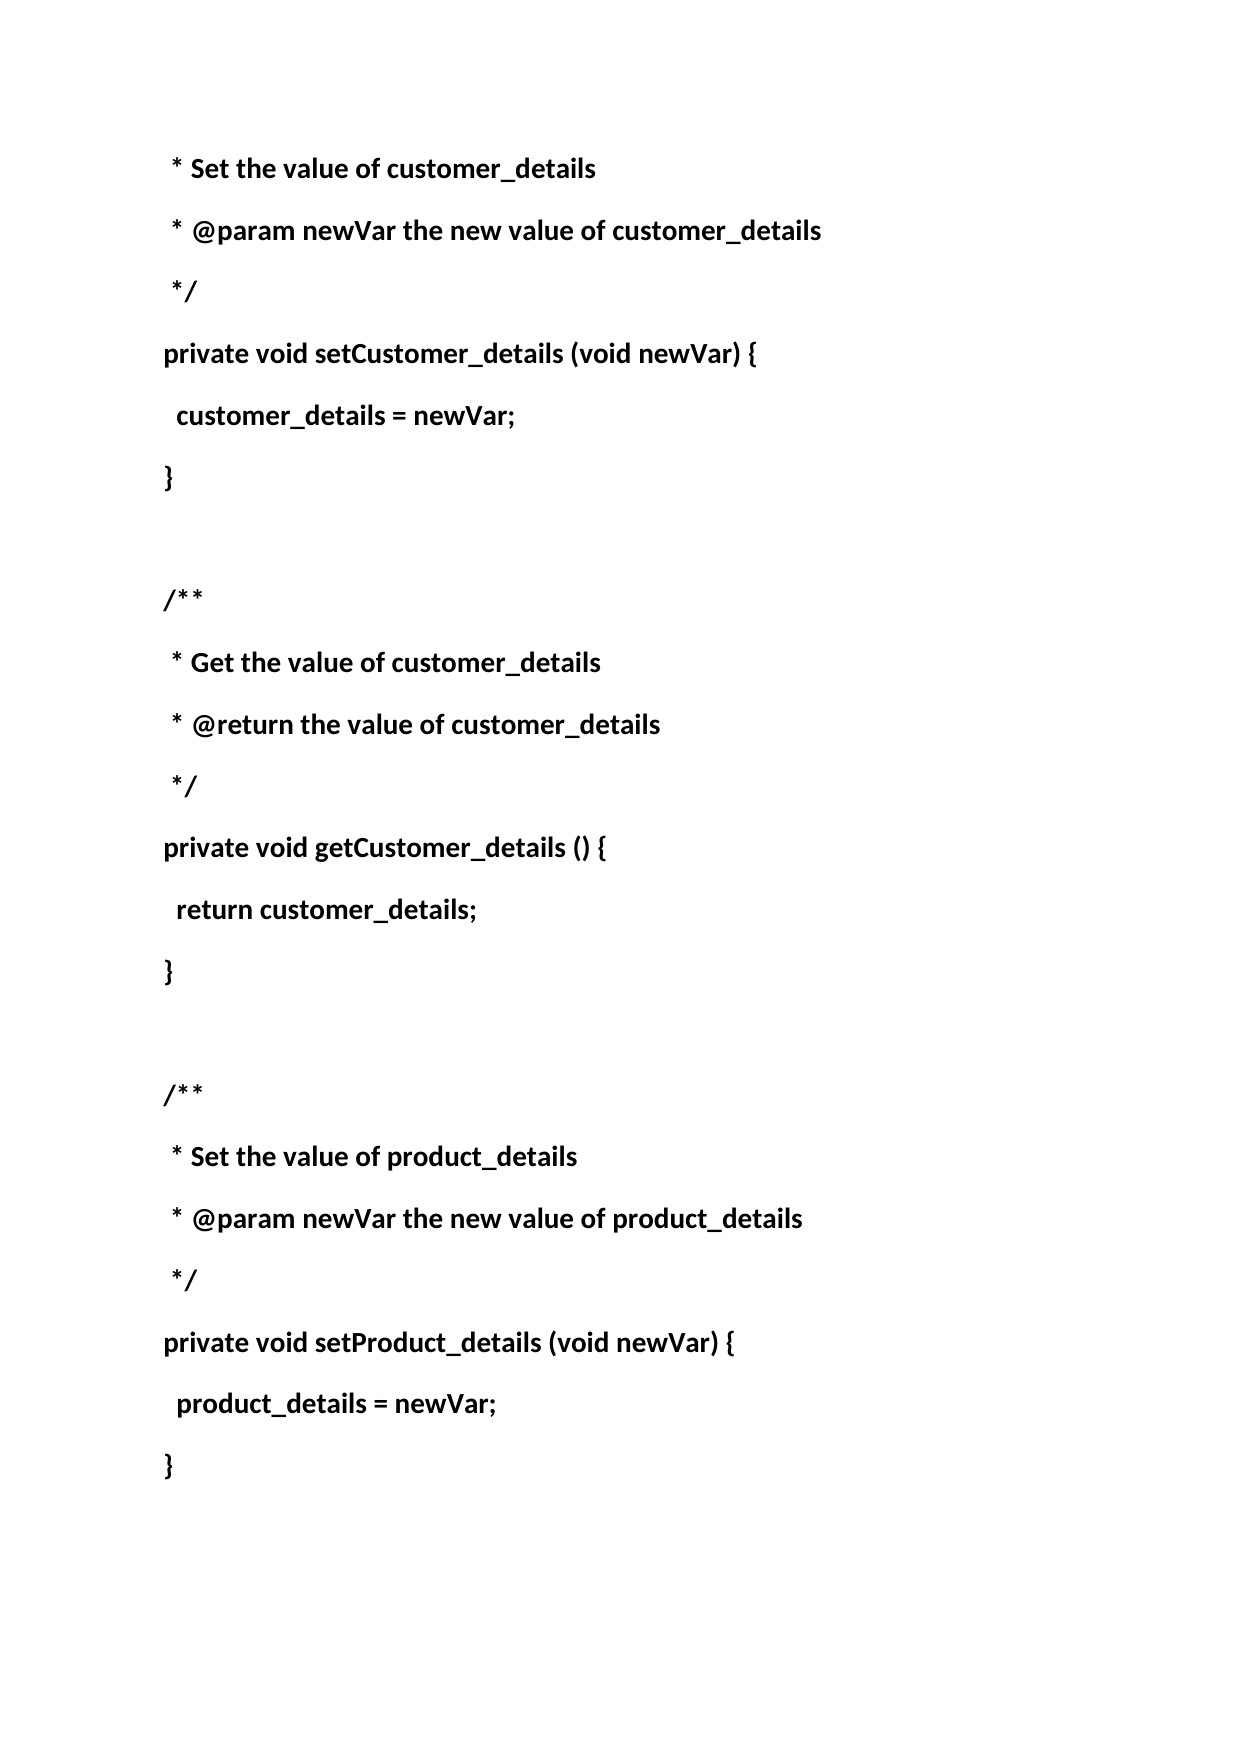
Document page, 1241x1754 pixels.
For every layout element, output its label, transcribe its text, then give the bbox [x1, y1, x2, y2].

text } [150, 1447, 1090, 1483]
text } [150, 953, 1090, 989]
text customer_details = newVar; [150, 397, 1090, 433]
text private void getCustomer_details () { [150, 829, 1090, 865]
text */ [150, 273, 1090, 309]
text private void setProduct_details (void newVar) { [150, 1324, 1090, 1359]
text private void setCustomer_details (void newVar) { [150, 335, 1090, 371]
text * @return the value of customer_details [150, 706, 1090, 742]
text return customer_details; [150, 891, 1090, 927]
text product_details = newVar; [150, 1385, 1090, 1421]
text * @param newVar the new value of product_details [150, 1200, 1090, 1236]
text * @param newVar the new value of customer_details [150, 212, 1090, 247]
text /** [150, 582, 1090, 618]
text * Set the value of customer_details [150, 150, 1090, 186]
text /** [150, 1077, 1090, 1112]
text * Get the value of customer_details [150, 644, 1090, 680]
text */ [150, 768, 1090, 803]
text } [150, 459, 1090, 494]
text * Set the value of product_details [150, 1138, 1090, 1174]
text */ [150, 1262, 1090, 1297]
